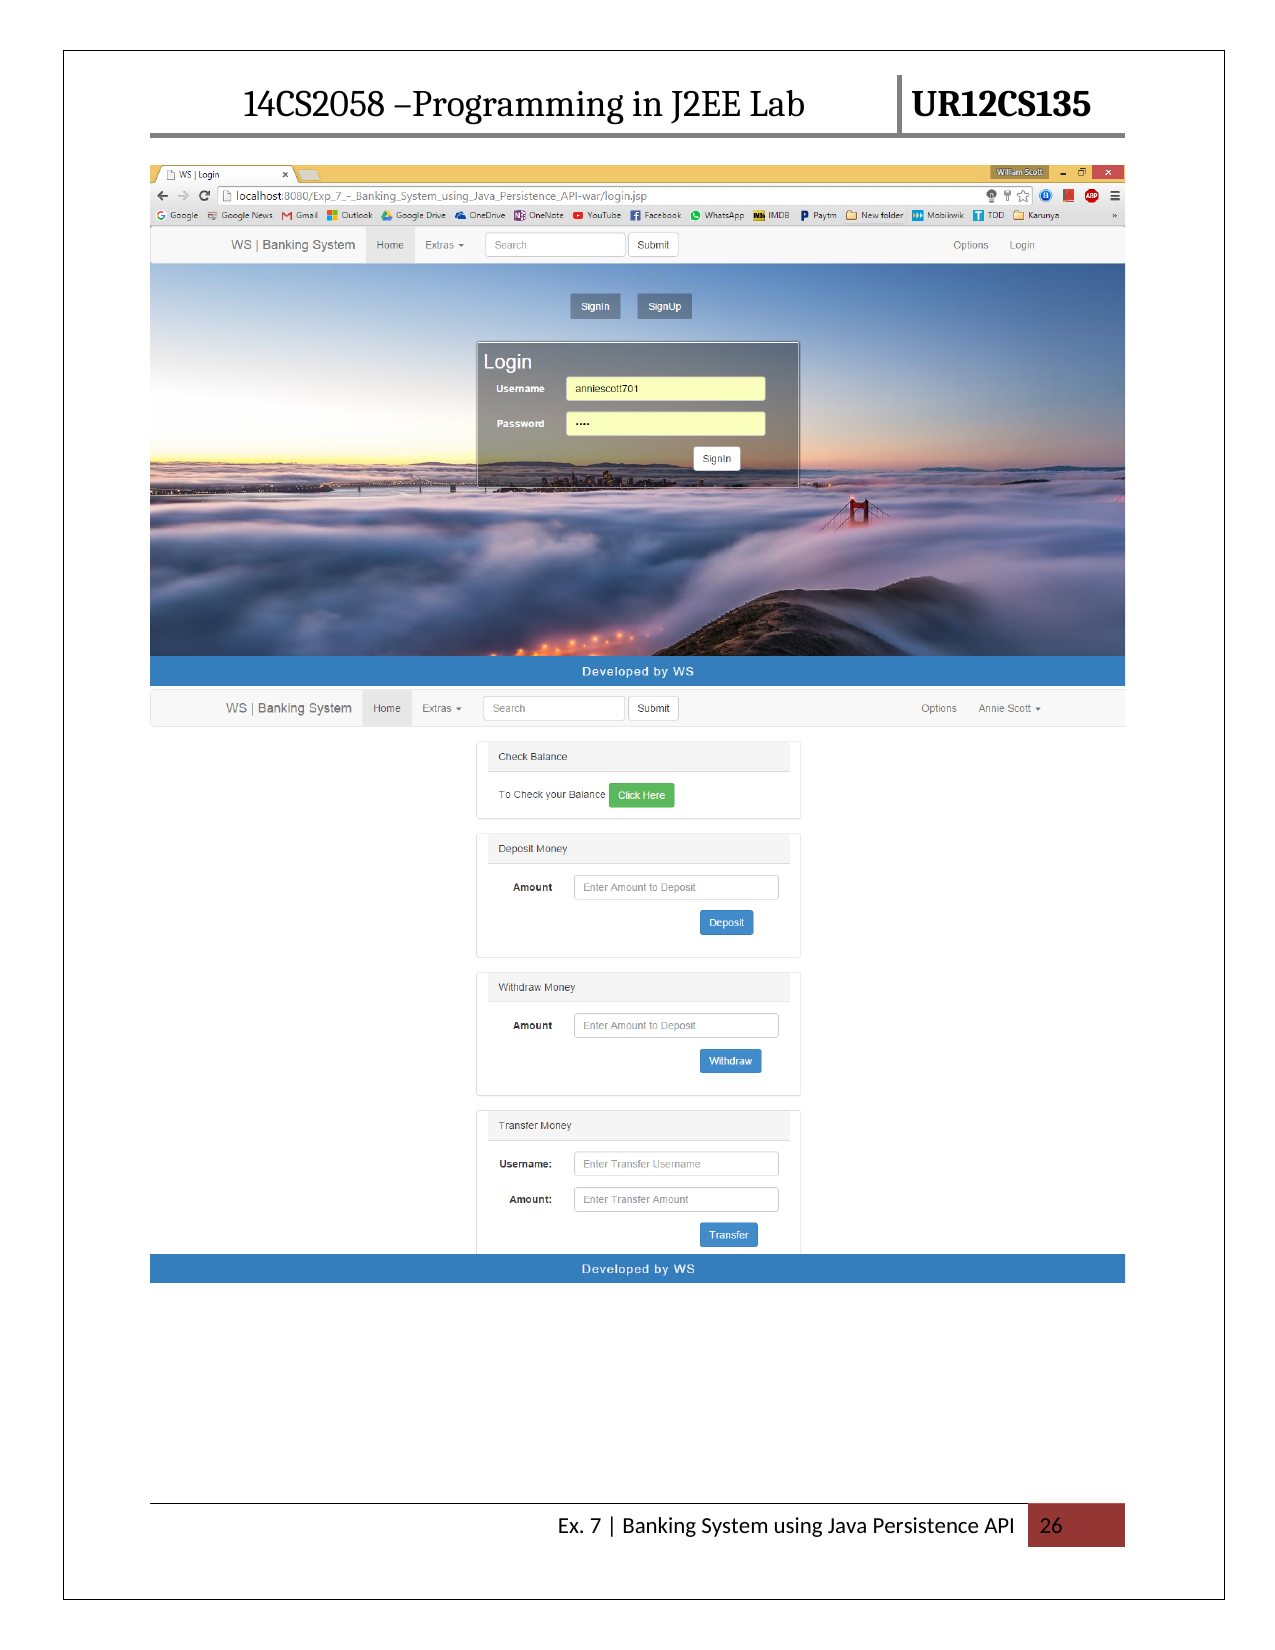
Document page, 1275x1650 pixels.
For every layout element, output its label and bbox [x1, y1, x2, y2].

picture [150, 689, 1125, 1283]
picture [150, 165, 1125, 686]
